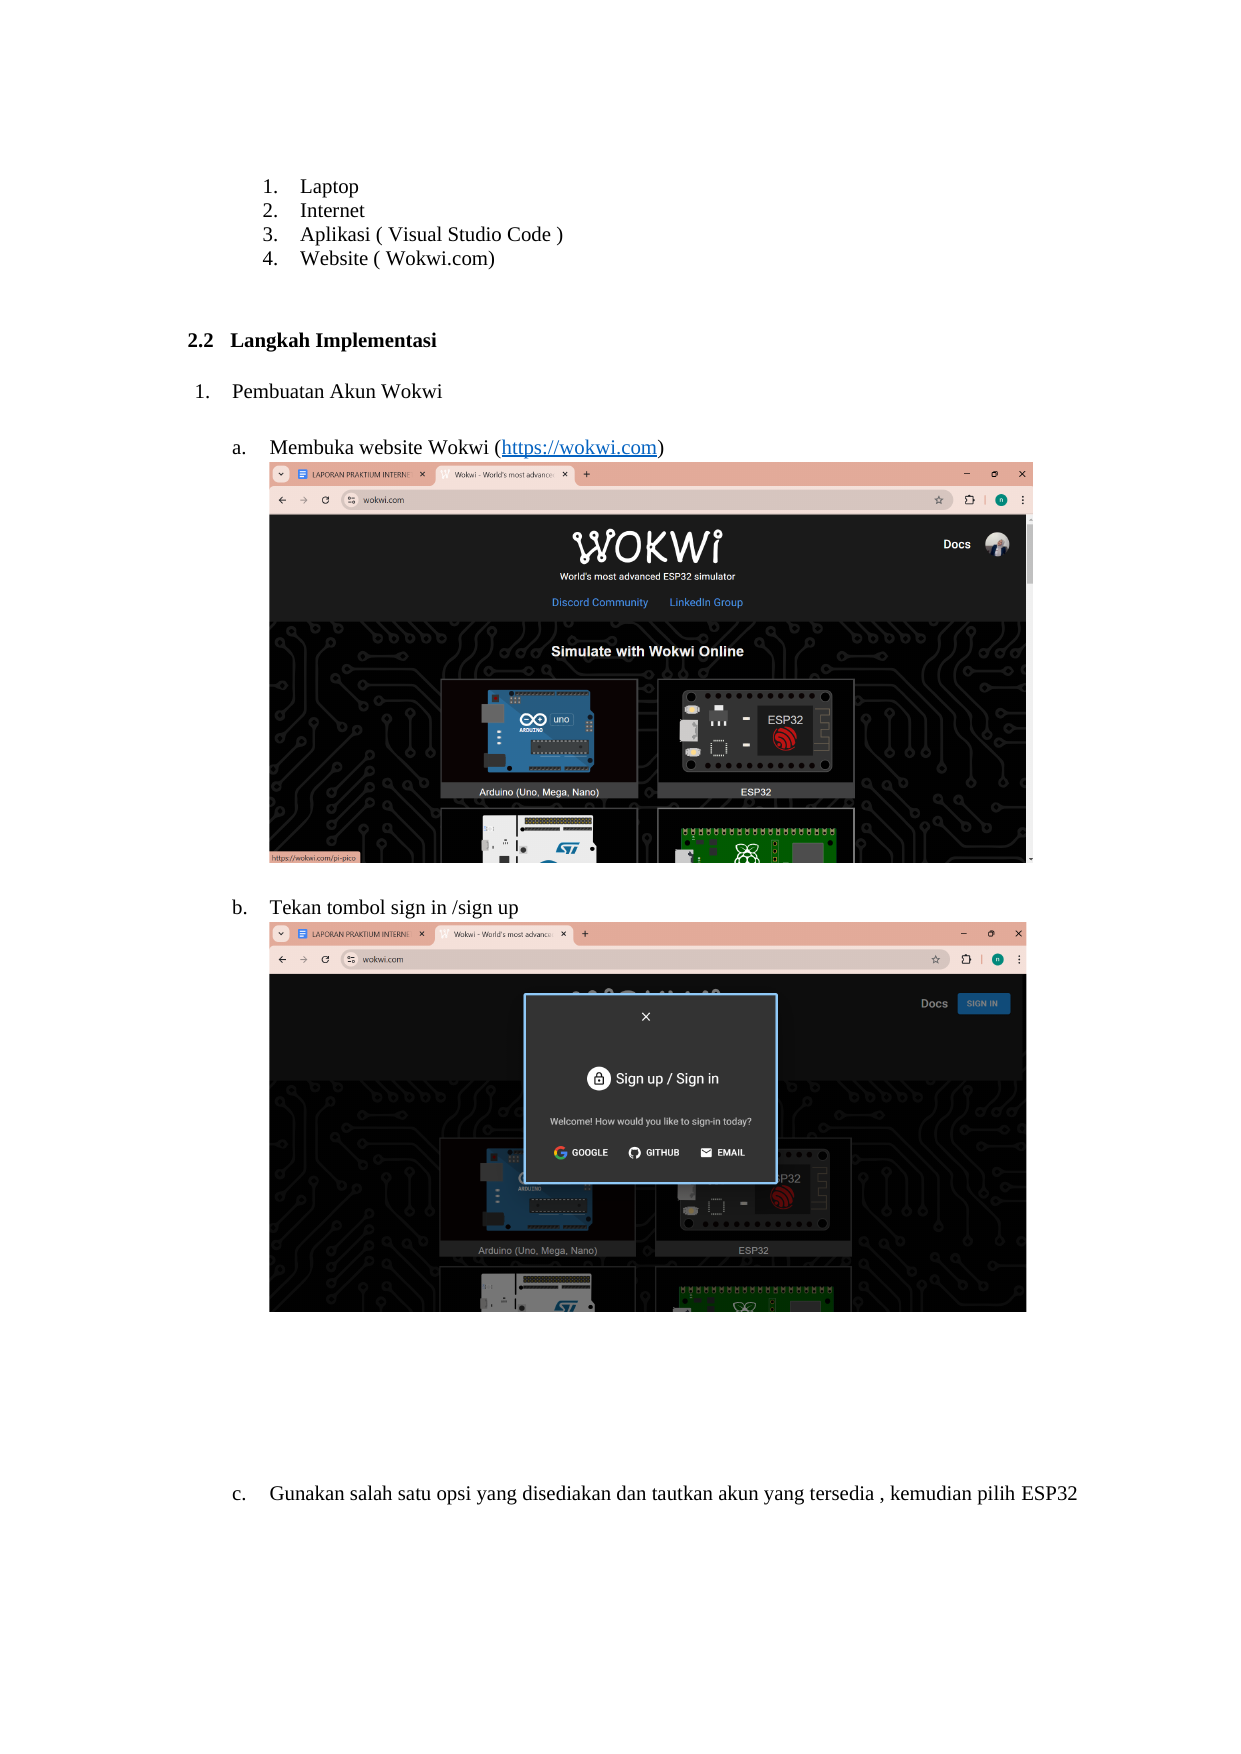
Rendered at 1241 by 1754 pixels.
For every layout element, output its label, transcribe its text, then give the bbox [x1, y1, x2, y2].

list Langkah Implementasi [187, 328, 1090, 352]
list Gunakan salah satu opsi yang disediakan dan tautkan akun yang tersedia , kemudian pilih ESP32 [232, 1481, 1090, 1505]
picture [269, 922, 1027, 1312]
list Internet [262, 198, 1090, 222]
list Membuka website Wokwi (https://wokwi.com) [232, 434, 1090, 459]
list Laptop [262, 174, 1090, 198]
picture [269, 462, 1033, 863]
list Tekan tombol sign in /sign up [232, 895, 1090, 919]
list Pembuatan Akun Wokwi [194, 379, 1090, 403]
list Aplikasi ( Visual Studio Code ) [262, 222, 1090, 246]
list Website ( Wokwi.com) [262, 246, 1090, 270]
